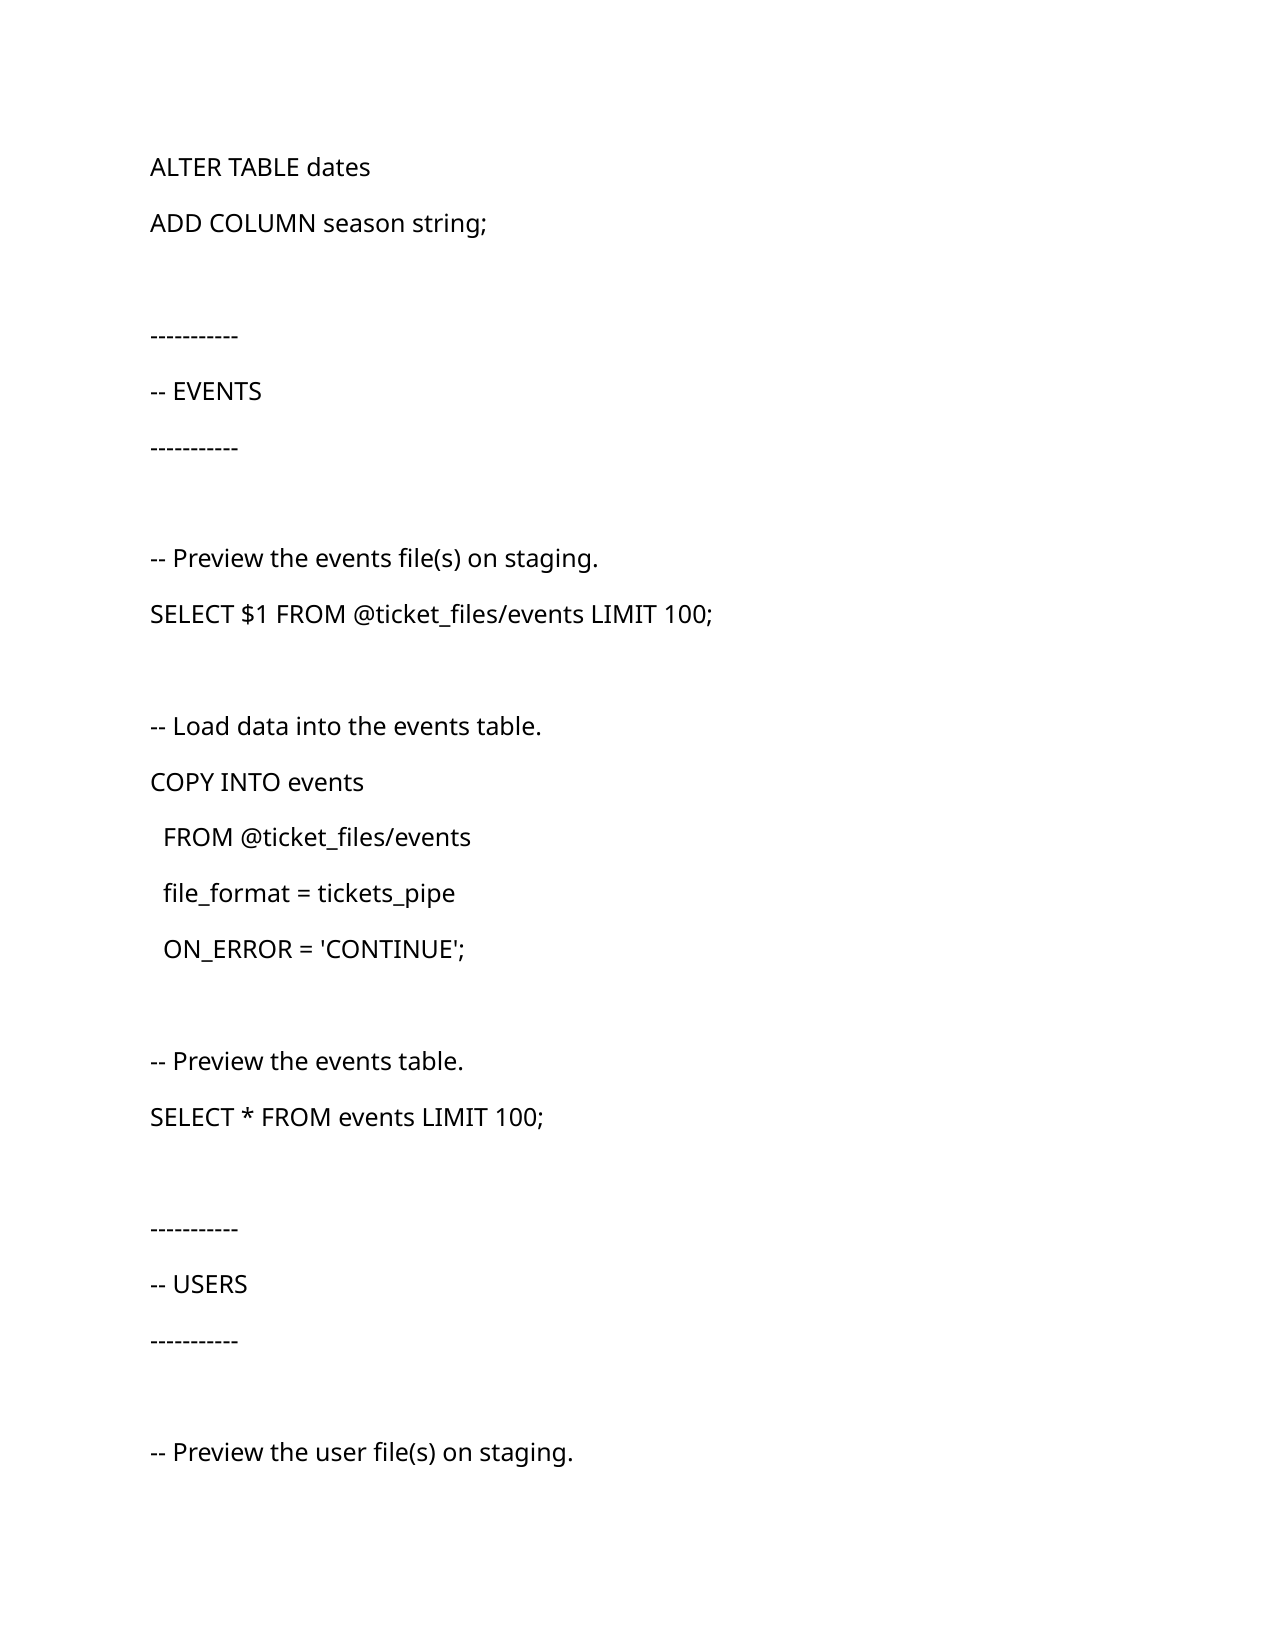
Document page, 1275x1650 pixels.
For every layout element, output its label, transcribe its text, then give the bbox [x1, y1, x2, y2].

text file_format = tickets_pipe [150, 876, 1125, 910]
text ADD COLUMN season string; [150, 206, 1125, 240]
text ----------- [150, 317, 1125, 352]
text ----------- [150, 1322, 1125, 1357]
text -- Load data into the events table. [150, 708, 1125, 742]
text -- Preview the events table. [150, 1043, 1125, 1077]
text ----------- [150, 429, 1125, 463]
text SELECT * FROM events LIMIT 100; [150, 1099, 1125, 1133]
text -- USERS [150, 1267, 1125, 1301]
text ON_ERROR = 'CONTINUE'; [150, 932, 1125, 966]
text -- Preview the events file(s) on staging. [150, 541, 1125, 575]
text ----------- [150, 1211, 1125, 1245]
text FROM @ticket_files/events [150, 820, 1125, 854]
text -- Preview the user file(s) on staging. [150, 1434, 1125, 1468]
text COPY INTO events [150, 764, 1125, 798]
text SELECT $1 FROM @ticket_files/events LIMIT 100; [150, 597, 1125, 631]
text -- EVENTS [150, 373, 1125, 407]
text ALTER TABLE dates [150, 150, 1125, 184]
